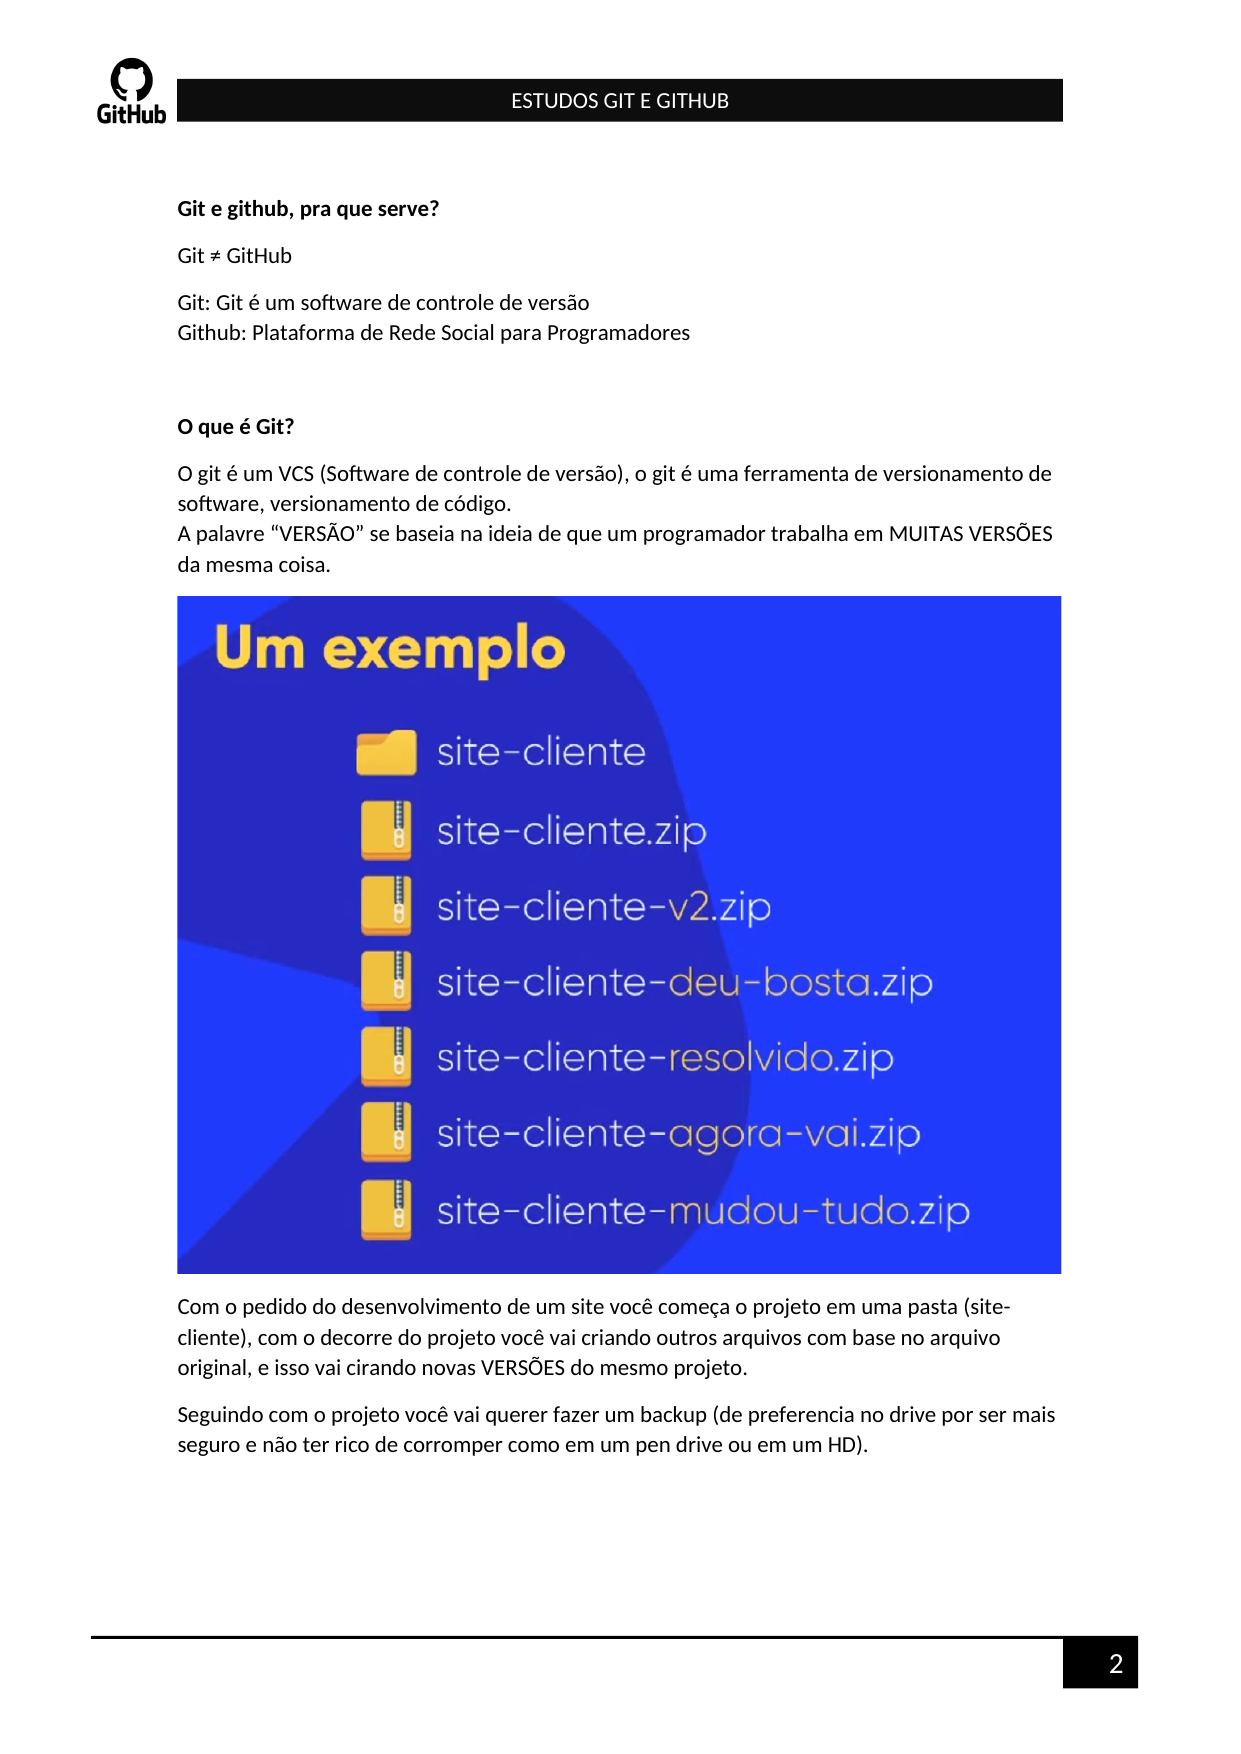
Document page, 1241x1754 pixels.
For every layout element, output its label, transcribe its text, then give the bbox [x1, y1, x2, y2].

text Git: Git é um software de controle de versão Github: Plataforma de Rede Social para Programadores [177, 288, 1063, 346]
picture [56, 40, 207, 141]
text Git ≠ GitHub [177, 241, 1063, 269]
text Com o pedido do desenvolvimento de um site você começa o projeto em uma pasta (site- cliente), com o decorre do projeto você vai criando outros arquivos com base no arquivo original, e isso vai cirando novas VERSÕES do mesmo projeto. [177, 1292, 1063, 1381]
text O que é Git? [177, 412, 1063, 440]
text Seguindo com o projeto você vai querer fazer um backup (de preferencia no drive por ser mais seguro e não ter rico de corromper como em um pen drive ou em um HD). [177, 1400, 1063, 1458]
text O git é um VCS (Software de controle de versão), o git é uma ferramenta de versionamento de software, versionamento de código. A palavre “VERSÃO” se baseia na ideia de que um programador trabalha em MUITAS VERSÕES da mesma coisa. [177, 459, 1063, 578]
picture [177, 596, 1062, 1274]
text Git e github, pra que serve? [177, 194, 1063, 222]
